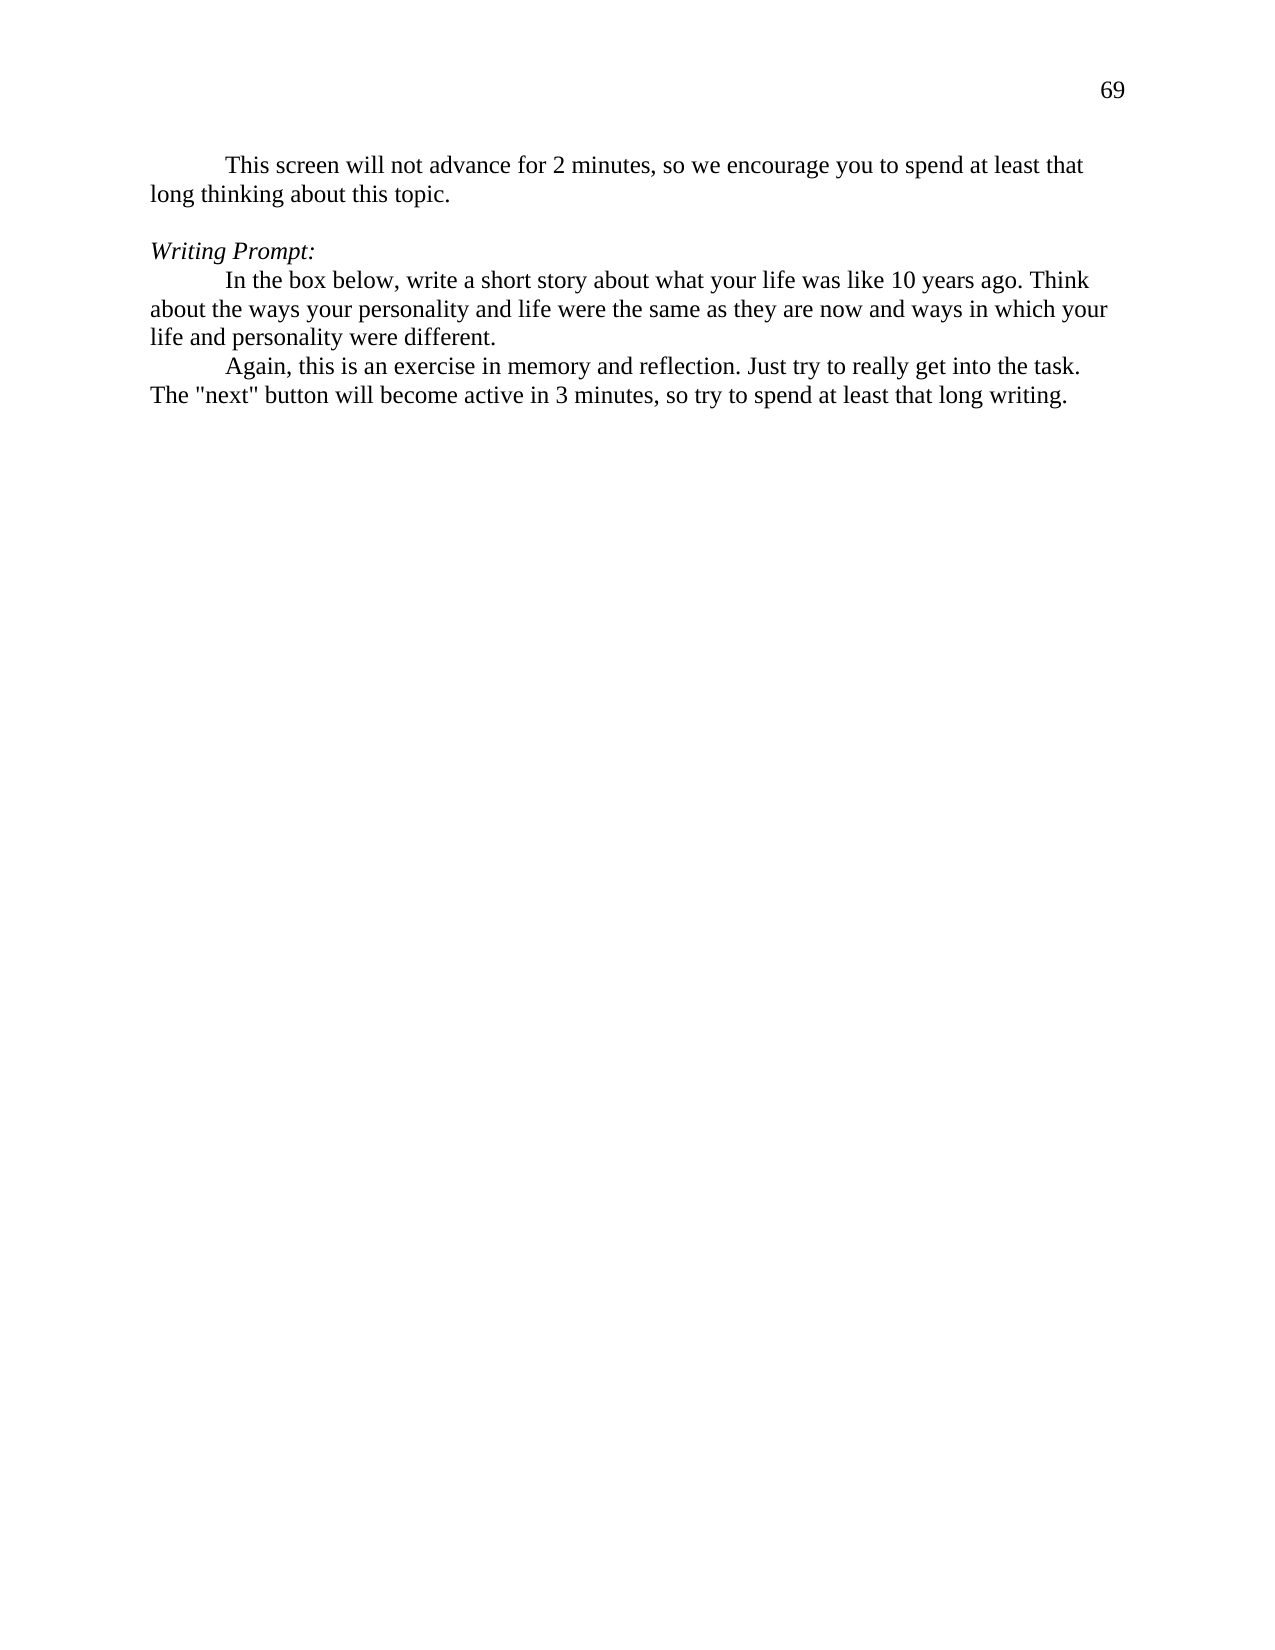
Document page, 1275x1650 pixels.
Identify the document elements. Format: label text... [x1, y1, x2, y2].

text Again, this is an exercise in memory and reflection. Just try to really get into the task. The "next" button will become active in 3 minutes, so try to spend at least that long writing. [150, 351, 1125, 409]
text This screen will not advance for 2 minutes, so we encourage you to spend at least that long thinking about this topic. [150, 150, 1125, 207]
text Writing Prompt: [150, 236, 1125, 265]
text In the box below, write a short story about what your life was like 10 years ago. Think about the ways your personality and life were the same as they are now and ways in which your life and personality were different. [150, 265, 1125, 351]
